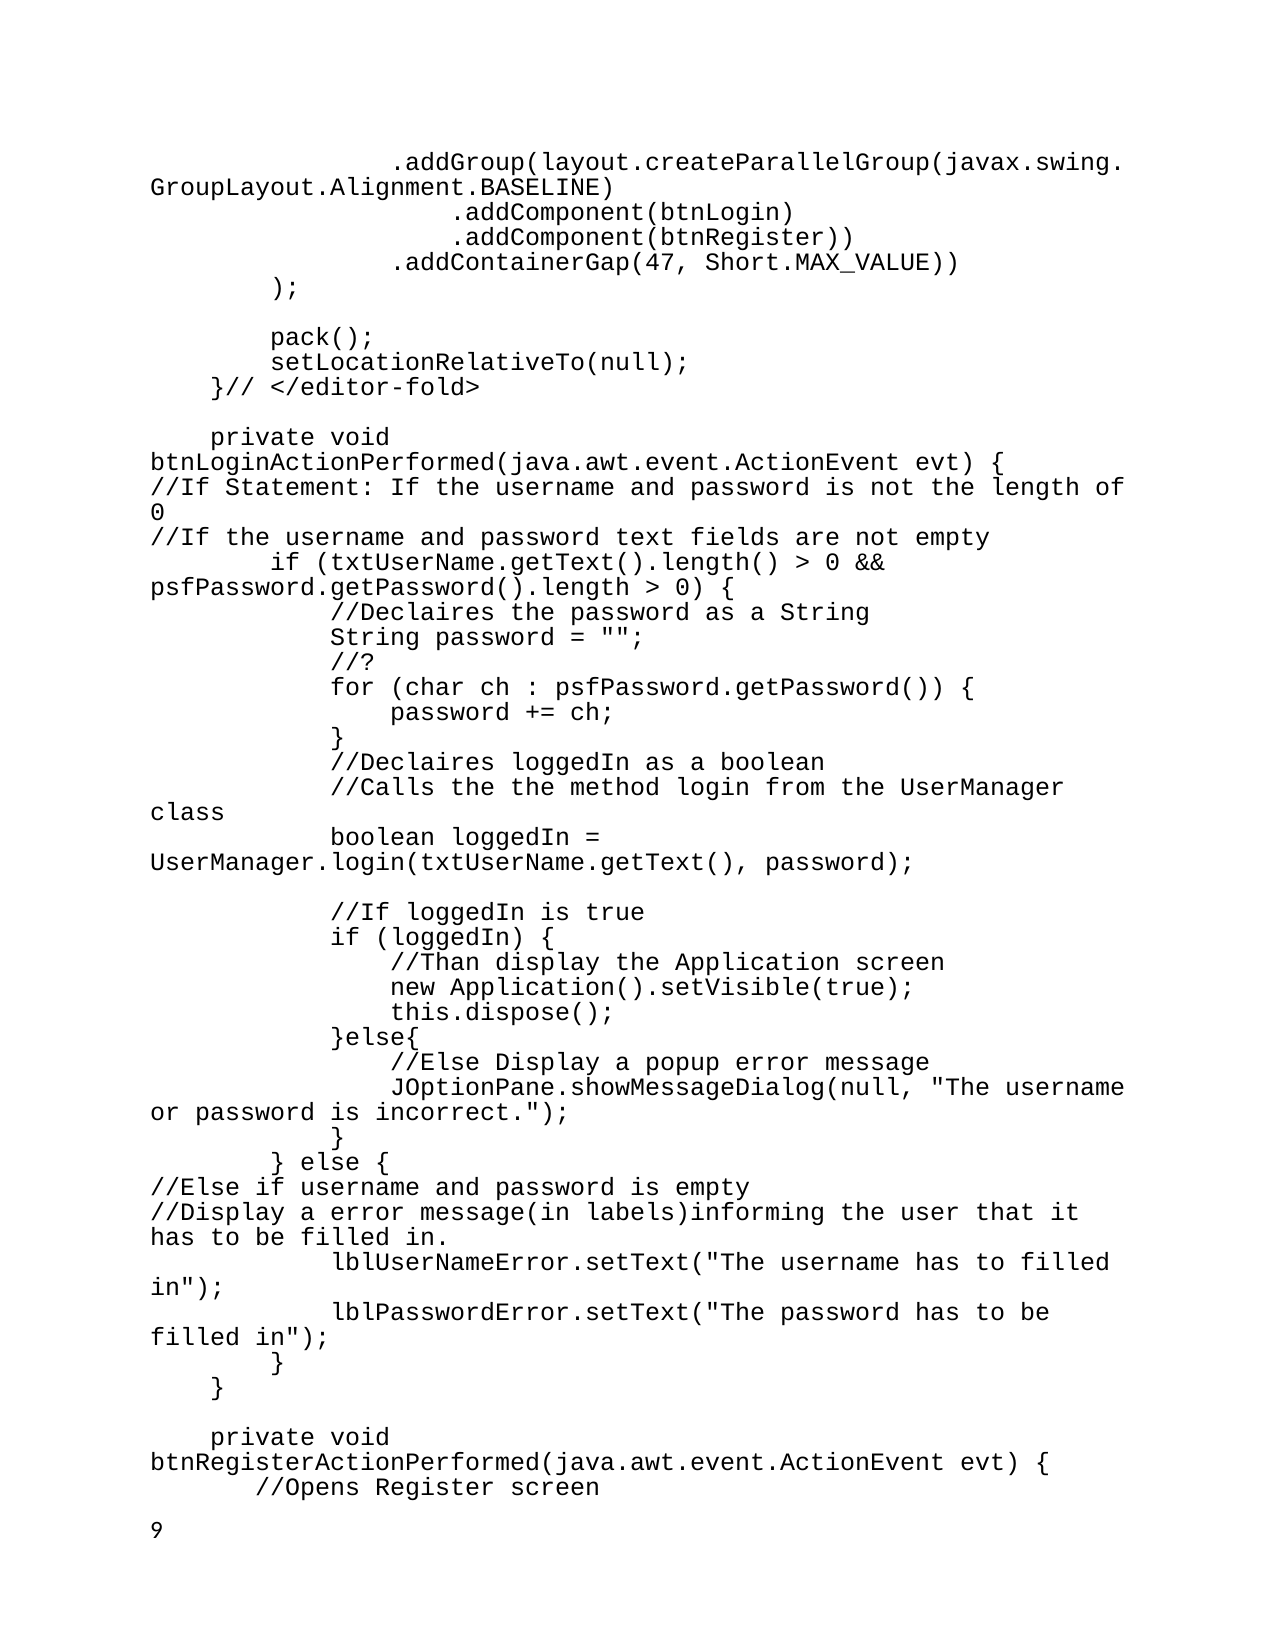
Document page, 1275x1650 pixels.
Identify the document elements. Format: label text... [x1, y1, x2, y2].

text } [150, 1350, 1125, 1375]
text } [150, 1375, 1125, 1400]
text lblUserNameError.setText("The username has to filled in"); [150, 1250, 1125, 1300]
text //Else Display a popup error message [150, 1050, 1125, 1075]
text //Declaires the password as a String [150, 600, 1125, 625]
text .addGroup(layout.createParallelGroup(javax.swing.GroupLayout.Alignment.BASELINE) [150, 150, 1125, 200]
text pack(); [150, 325, 1125, 350]
text //Declaires loggedIn as a boolean [150, 750, 1125, 775]
text ); [150, 275, 1125, 300]
text JOptionPane.showMessageDialog(null, "The username or password is incorrect."); [150, 1075, 1125, 1125]
text this.dispose(); [150, 1000, 1125, 1025]
text .addContainerGap(47, Short.MAX_VALUE)) [150, 250, 1125, 275]
text boolean loggedIn = UserManager.login(txtUserName.getText(), password); [150, 825, 1125, 875]
text .addComponent(btnLogin) [150, 200, 1125, 225]
text String password = ""; [150, 625, 1125, 650]
text for (char ch : psfPassword.getPassword()) { [150, 675, 1125, 700]
text //Than display the Application screen [150, 950, 1125, 975]
text if (loggedIn) { [150, 925, 1125, 950]
text .addComponent(btnRegister)) [150, 225, 1125, 250]
text //If loggedIn is true [150, 900, 1125, 925]
text } [150, 725, 1125, 750]
text new Application().setVisible(true); [150, 975, 1125, 1000]
text //If Statement: If the username and password is not the length of 0 [150, 475, 1125, 525]
text //Display a error message(in labels)informing the user that it has to be filled in. [150, 1200, 1125, 1250]
text //Calls the the method login from the UserManager class [150, 775, 1125, 825]
text //If the username and password text fields are not empty [150, 525, 1125, 550]
text if (txtUserName.getText().length() > 0 && psfPassword.getPassword().length > 0) { [150, 550, 1125, 600]
text lblPasswordError.setText("The password has to be filled in"); [150, 1300, 1125, 1350]
text private void btnLoginActionPerformed(java.awt.event.ActionEvent evt) { [150, 425, 1125, 475]
text } [150, 1125, 1125, 1150]
text setLocationRelativeTo(null); [150, 350, 1125, 375]
text //Opens Register screen [150, 1475, 1125, 1500]
text } else { [150, 1150, 1125, 1175]
text }else{ [150, 1025, 1125, 1050]
text //Else if username and password is empty [150, 1175, 1125, 1200]
text //? [150, 650, 1125, 675]
text private void btnRegisterActionPerformed(java.awt.event.ActionEvent evt) { [150, 1425, 1125, 1475]
text password += ch; [150, 700, 1125, 725]
text }// </editor-fold> [150, 375, 1125, 400]
